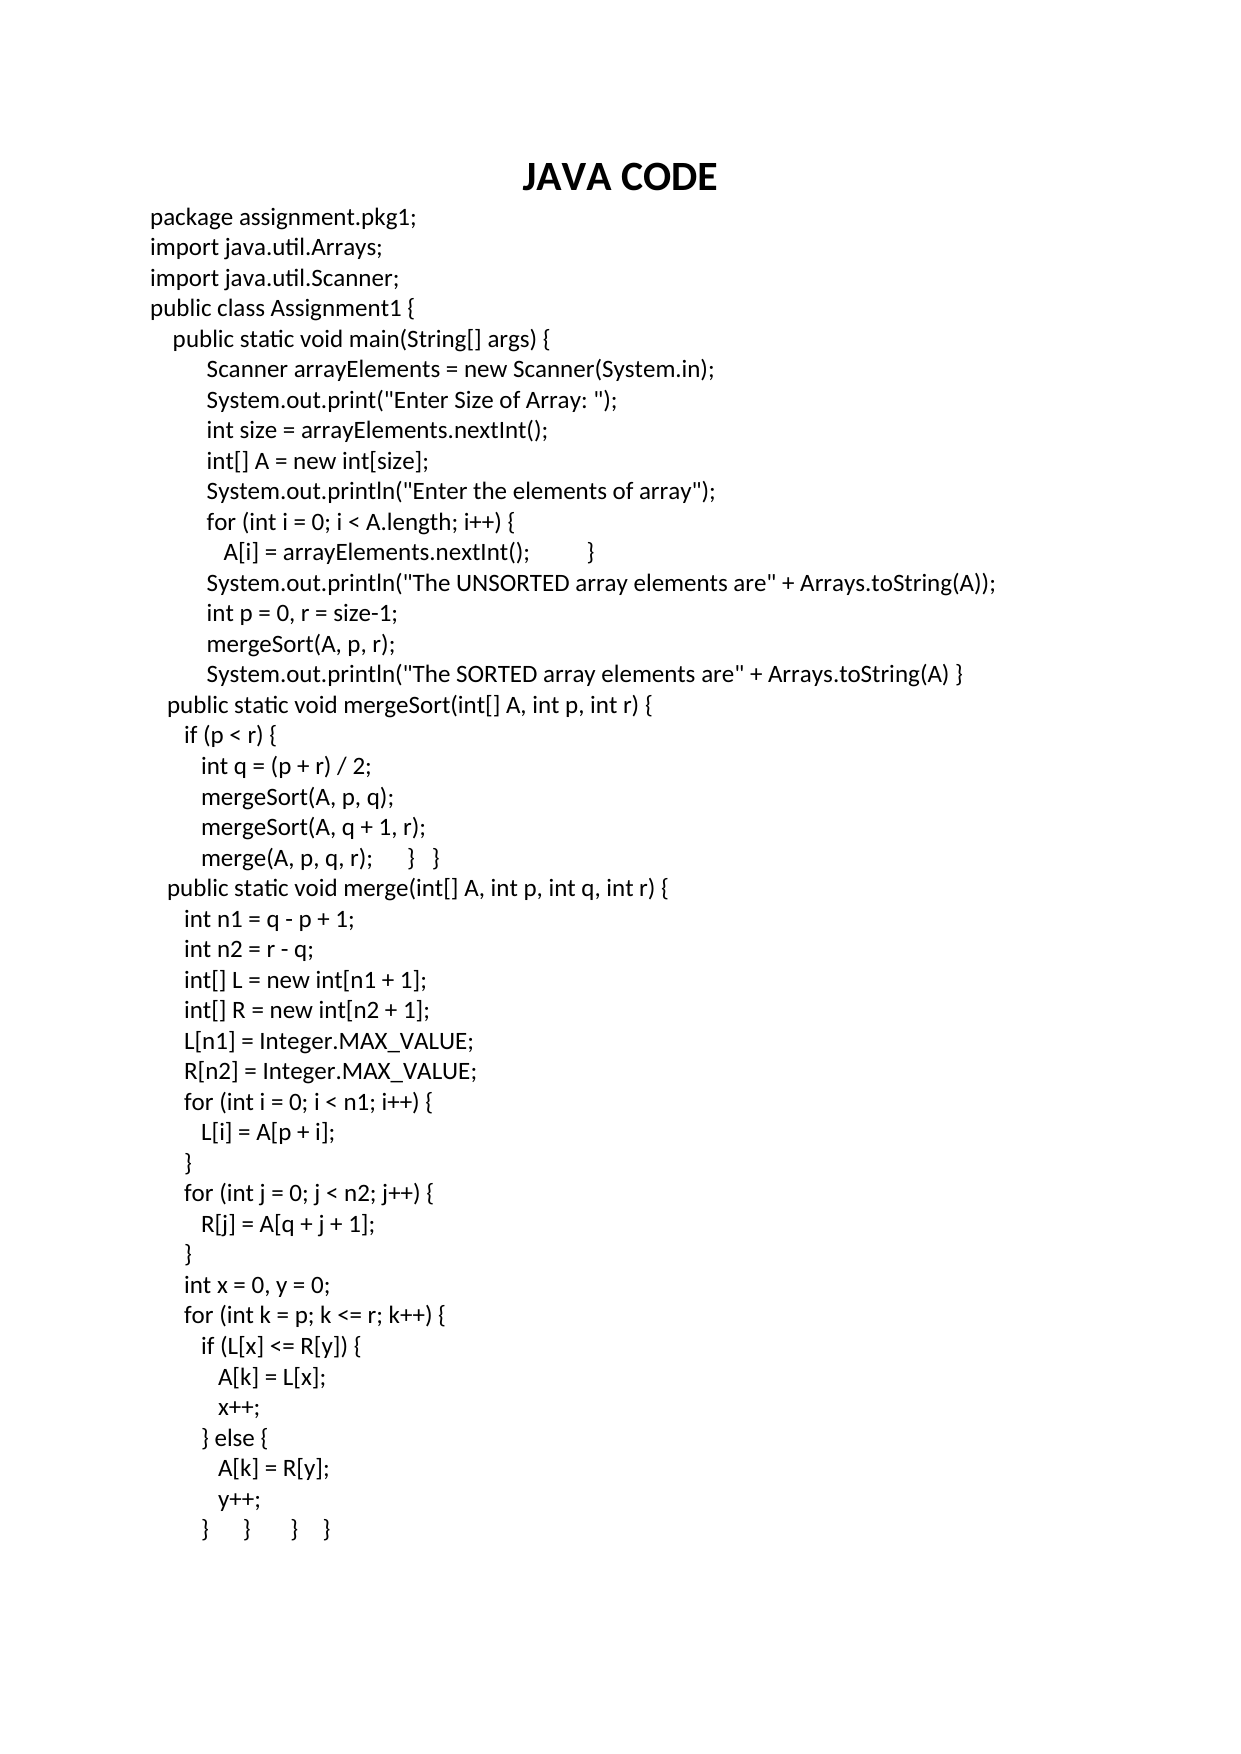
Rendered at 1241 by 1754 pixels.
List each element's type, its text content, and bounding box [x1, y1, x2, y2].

text public static void mergeSort(int[] A, int p, int r) { [150, 689, 1090, 720]
text int x = 0, y = 0; [150, 1269, 1090, 1299]
text for (int i = 0; i < A.length; i++) { [150, 506, 1090, 537]
text import java.util.Arrays; [150, 231, 1090, 262]
text for (int i = 0; i < n1; i++) { [150, 1086, 1090, 1116]
text public static void main(String[] args) { [150, 323, 1090, 353]
text mergeSort(A, p, q); [150, 781, 1090, 811]
text mergeSort(A, p, r); [150, 628, 1090, 659]
text L[i] = A[p + i]; [150, 1116, 1090, 1147]
text System.out.println("The UNSORTED array elements are" + Arrays.toString(A)); [150, 567, 1090, 598]
text System.out.print("Enter Size of Array: "); [150, 384, 1090, 414]
text } } } } [150, 1513, 1090, 1544]
text A[i] = arrayElements.nextInt(); } [150, 537, 1090, 567]
text int p = 0, r = size-1; [150, 598, 1090, 628]
text mergeSort(A, q + 1, r); [150, 811, 1090, 842]
text A[k] = R[y]; [150, 1452, 1090, 1483]
text R[n2] = Integer.MAX_VALUE; [150, 1055, 1090, 1086]
text public static void merge(int[] A, int p, int q, int r) { [150, 872, 1090, 903]
text merge(A, p, q, r); } } [150, 842, 1090, 872]
text package assignment.pkg1; [150, 201, 1090, 231]
text import java.util.Scanner; [150, 262, 1090, 292]
text int size = arrayElements.nextInt(); [150, 414, 1090, 445]
text for (int k = p; k <= r; k++) { [150, 1299, 1090, 1330]
text public class Assignment1 { [150, 292, 1090, 323]
text if (p < r) { [150, 720, 1090, 750]
text int n1 = q - p + 1; [150, 903, 1090, 933]
text int[] R = new int[n2 + 1]; [150, 994, 1090, 1025]
text JAVA CODE [150, 150, 1090, 201]
text x++; [150, 1391, 1090, 1422]
text L[n1] = Integer.MAX_VALUE; [150, 1025, 1090, 1055]
text int[] A = new int[size]; [150, 445, 1090, 476]
text Scanner arrayElements = new Scanner(System.in); [150, 353, 1090, 384]
text System.out.println("Enter the elements of array"); [150, 476, 1090, 506]
text int n2 = r - q; [150, 933, 1090, 964]
text System.out.println("The SORTED array elements are" + Arrays.toString(A) } [150, 659, 1090, 689]
text y++; [150, 1483, 1090, 1513]
text } [150, 1147, 1090, 1177]
text } else { [150, 1422, 1090, 1452]
text R[j] = A[q + j + 1]; [150, 1208, 1090, 1238]
text int[] L = new int[n1 + 1]; [150, 964, 1090, 994]
text A[k] = L[x]; [150, 1361, 1090, 1391]
text } [150, 1238, 1090, 1269]
text int q = (p + r) / 2; [150, 750, 1090, 781]
text for (int j = 0; j < n2; j++) { [150, 1177, 1090, 1208]
text if (L[x] <= R[y]) { [150, 1330, 1090, 1361]
